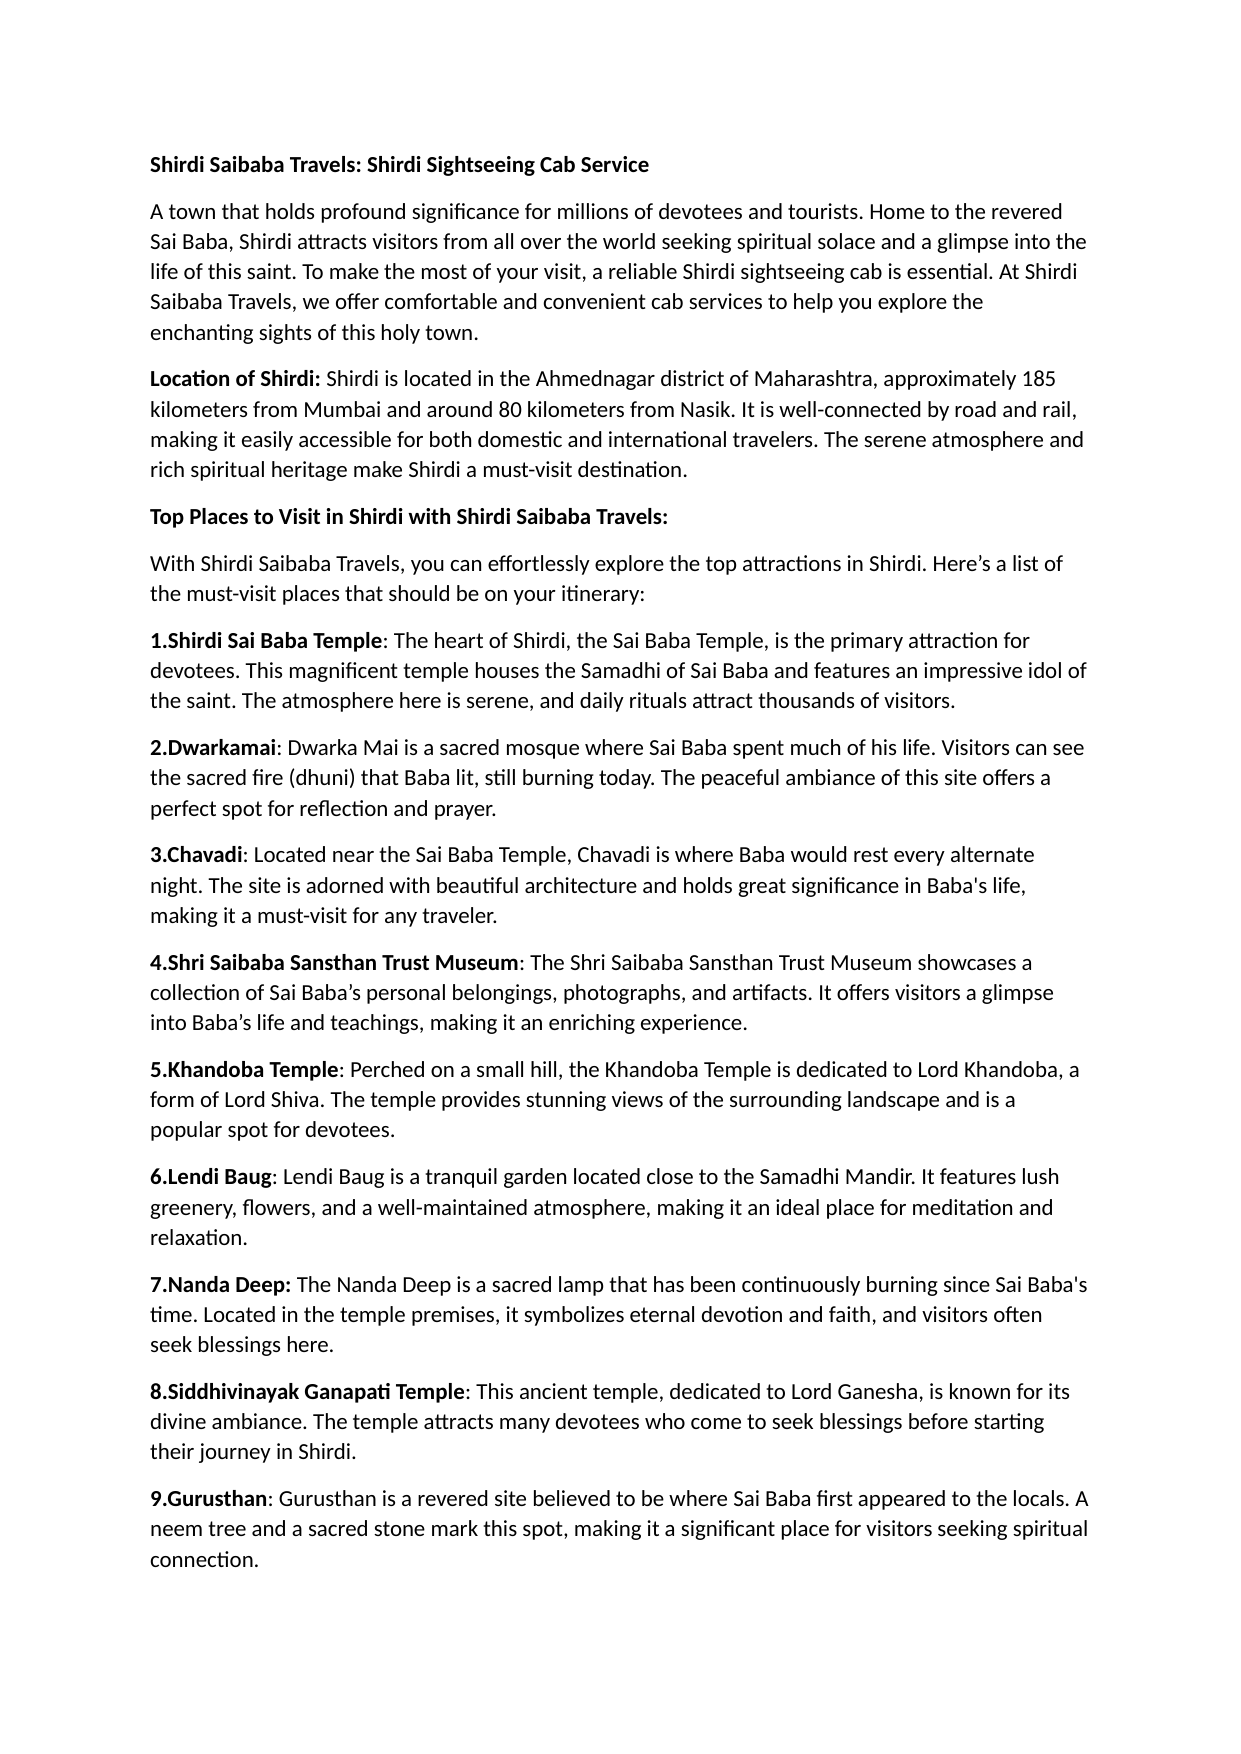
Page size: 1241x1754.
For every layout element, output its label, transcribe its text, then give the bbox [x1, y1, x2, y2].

text 8.Siddhivinayak Ganapati Temple: This ancient temple, dedicated to Lord Ganesha, is known for its divine ambiance. The temple attracts many devotees who come to seek blessings before starting their journey in Shirdi. [150, 1377, 1090, 1466]
text 4.Shri Saibaba Sansthan Trust Museum: The Shri Saibaba Sansthan Trust Museum showcases a collection of Sai Baba’s personal belongings, photographs, and artifacts. It offers visitors a glimpse into Baba’s life and teachings, making it an enriching experience. [150, 948, 1090, 1036]
text Top Places to Visit in Shirdi with Shirdi Saibaba Travels: [150, 502, 1090, 530]
text With Shirdi Saibaba Travels, you can effortlessly explore the top attractions in Shirdi. Here’s a list of the must-visit places that should be on your itinerary: [150, 549, 1090, 607]
text 1.Shirdi Sai Baba Temple: The heart of Shirdi, the Sai Baba Temple, is the primary attraction for devotees. This magnificent temple houses the Samadhi of Sai Baba and features an impressive idol of the saint. The atmosphere here is serene, and daily rituals attract thousands of visitors. [150, 626, 1090, 714]
text A town that holds profound significance for millions of devotees and tourists. Home to the revered Sai Baba, Shirdi attracts visitors from all over the world seeking spiritual solace and a glimpse into the life of this saint. To make the most of your visit, a reliable Shirdi sightseeing cab is essential. At Shirdi Saibaba Travels, we offer comfortable and convenient cab services to help you explore the enchanting sights of this holy town. [150, 197, 1090, 346]
text 5.Khandoba Temple: Perched on a small hill, the Khandoba Temple is dedicated to Lord Khandoba, a form of Lord Shiva. The temple provides stunning views of the surrounding landscape and is a popular spot for devotees. [150, 1055, 1090, 1144]
text 6.Lendi Baug: Lendi Baug is a tranquil garden located close to the Samadhi Mandir. It features lush greenery, flowers, and a well-maintained atmosphere, making it an ideal place for meditation and relaxation. [150, 1162, 1090, 1251]
text Location of Shirdi: Shirdi is located in the Ahmednagar district of Maharashtra, approximately 185 kilometers from Mumbai and around 80 kilometers from Nasik. It is well-connected by road and rail, making it easily accessible for both domestic and international travelers. The serene atmosphere and rich spiritual heritage make Shirdi a must-visit destination. [150, 364, 1090, 483]
text 2.Dwarkamai: Dwarka Mai is a sacred mosque where Sai Baba spent much of his life. Visitors can see the sacred fire (dhuni) that Baba lit, still burning today. The peaceful ambiance of this site offers a perfect spot for reflection and prayer. [150, 733, 1090, 822]
text 3.Chavadi: Located near the Sai Baba Temple, Chavadi is where Baba would rest every alternate night. The site is adorned with beautiful architecture and holds great significance in Baba's life, making it a must-visit for any traveler. [150, 841, 1090, 929]
text 7.Nanda Deep: The Nanda Deep is a sacred lamp that has been continuously burning since Sai Baba's time. Located in the temple premises, it symbolizes eternal devotion and faith, and visitors often seek blessings here. [150, 1270, 1090, 1358]
text Shirdi Saibaba Travels: Shirdi Sightseeing Cab Service [150, 150, 1090, 178]
text 9.Gurusthan: Gurusthan is a revered site believed to be where Sai Baba first appeared to the locals. A neem tree and a sacred stone mark this spot, making it a significant place for visitors seeking spiritual connection. [150, 1484, 1090, 1573]
